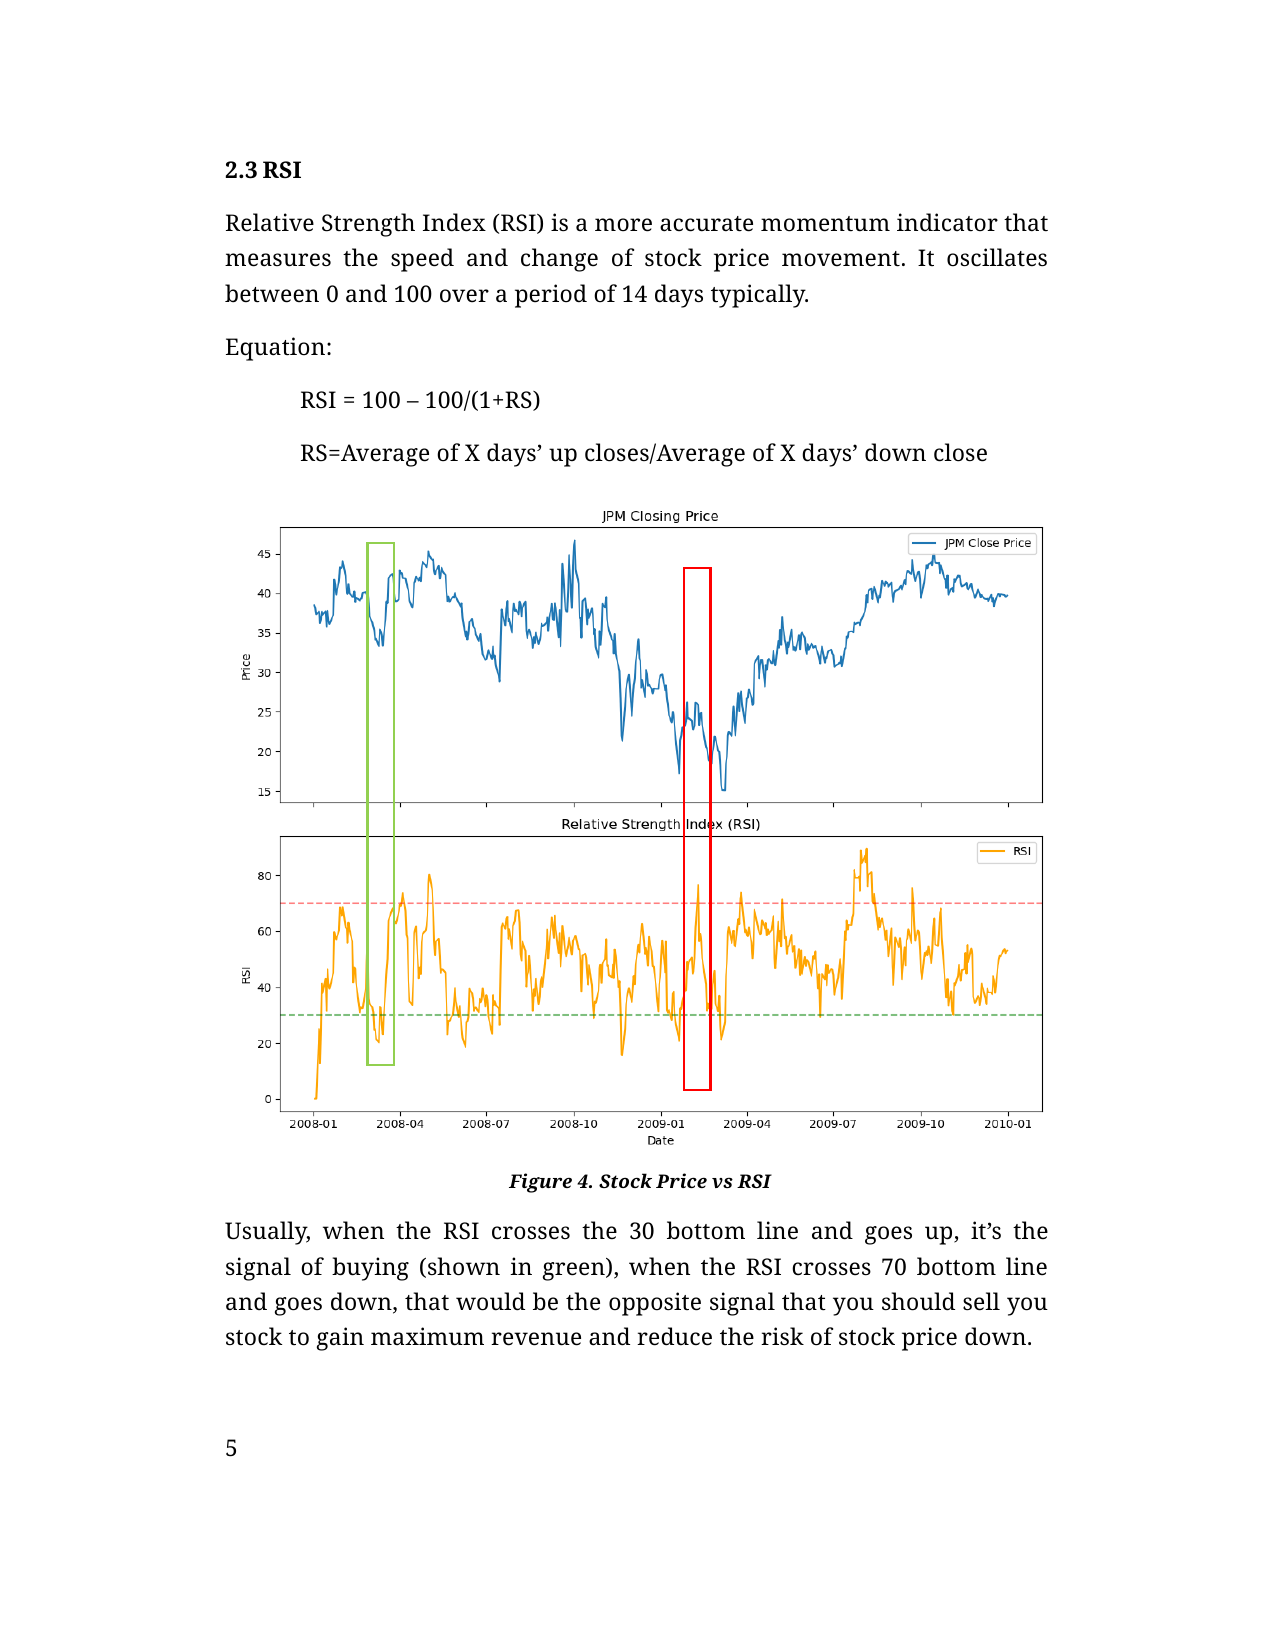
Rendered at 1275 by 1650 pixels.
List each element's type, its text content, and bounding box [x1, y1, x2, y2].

text RS=Average of X days’ up closes/Average of X days’ down close [225, 433, 1050, 469]
text Equation: [225, 327, 1050, 362]
subtitle RSI [225, 150, 1050, 185]
text RSI = 100 – 100/(1+RS) [225, 380, 1050, 416]
text Relative Strength Index (RSI) is a more accurate momentum indicator that measures the speed and change of stock price movement. It oscillates between 0 and 100 over a period of 14 days typically. [225, 203, 1050, 309]
picture [228, 498, 1054, 1159]
